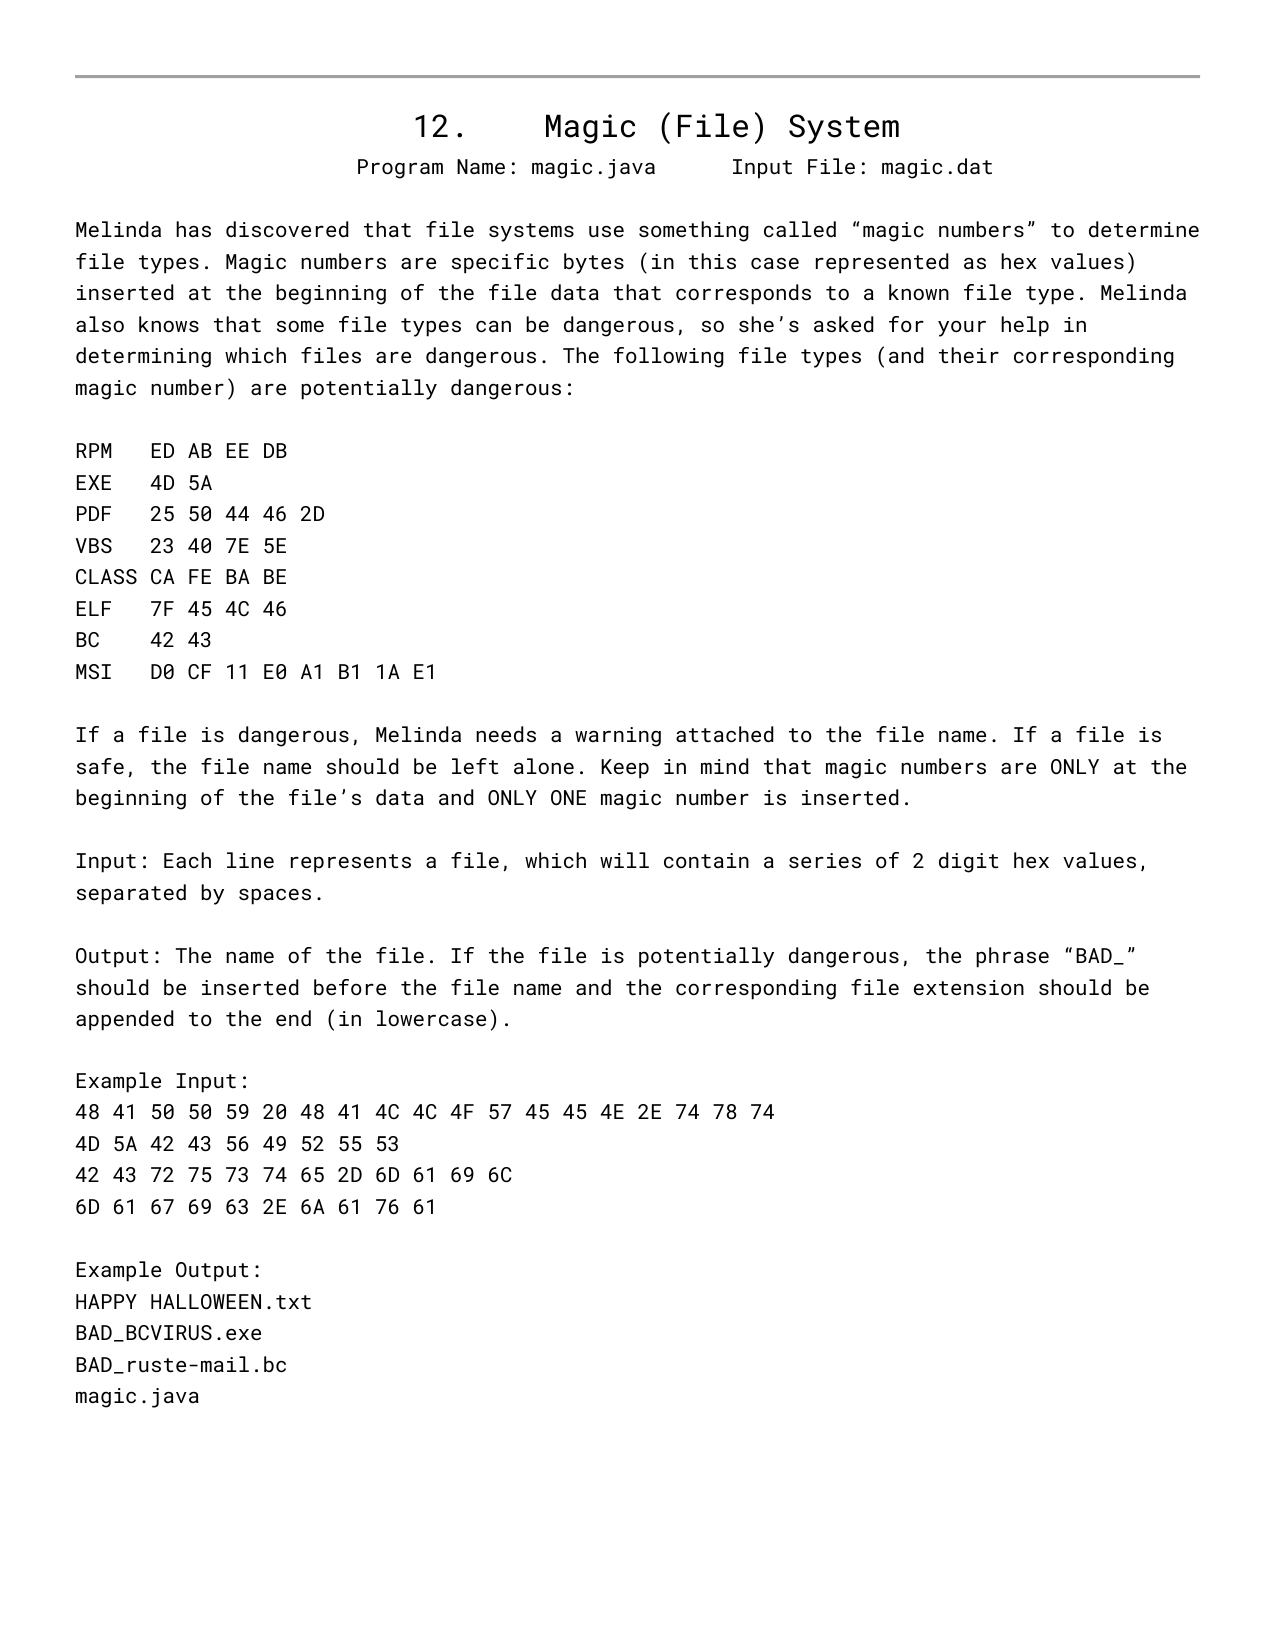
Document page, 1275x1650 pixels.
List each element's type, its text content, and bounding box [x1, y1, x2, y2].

text HAPPY HALLOWEEN.txt [75, 1287, 1200, 1315]
text VBS 23 40 7E 5E [75, 531, 1200, 559]
text MSI D0 CF 11 E0 A1 B1 1A E1 [75, 658, 1200, 685]
text If a file is dangerous, Melinda needs a warning attached to the file name. If a file is safe, the file name should be left alone. Keep in mind that magic numbers are ONLY at the beginning of the file’s data and ONLY ONE magic number is inserted. [75, 721, 1200, 811]
text Output: The name of the file. If the file is potentially dangerous, the phrase “BAD_” should be inserted before the file name and the corresponding file extension should be appended to the end (in lowercase). [75, 942, 1200, 1062]
text BAD_BCVIRUS.exe [75, 1319, 1200, 1346]
text CLASS CA FE BA BE [75, 563, 1200, 590]
text 42 43 72 75 73 74 65 2D 6D 61 69 6C [75, 1161, 1200, 1188]
text 6D 61 67 69 63 2E 6A 61 76 61 [75, 1193, 1200, 1220]
text RPM ED AB EE DB [75, 437, 1200, 464]
text Input: Each line represents a file, which will contain a series of 2 digit hex values, separated by spaces. [75, 847, 1200, 906]
text ELF 7F 45 4C 46 [75, 594, 1200, 622]
text EXE 4D 5A [75, 468, 1200, 496]
text magic.java [75, 1382, 1200, 1409]
text 48 41 50 50 59 20 48 41 4C 4C 4F 57 45 45 4E 2E 74 78 74 [75, 1098, 1200, 1125]
text Example Output: [75, 1256, 1200, 1283]
list Magic (File) System [112, 105, 1200, 146]
text BAD_ruste-mail.bc [75, 1350, 1200, 1378]
text Example Input: [75, 1066, 1200, 1094]
text 4D 5A 42 43 56 49 52 55 53 [75, 1129, 1200, 1157]
text PDF 25 50 44 46 2D [75, 500, 1200, 527]
text BC 42 43 [75, 626, 1200, 653]
text Program Name: magic.java Input File: magic.dat [150, 153, 1200, 180]
text Melinda has discovered that file systems use something called “magic numbers” to determine file types. Magic numbers are specific bytes (in this case represented as hex values) inserted at the beginning of the file data that corresponds to a known file type. Melinda also knows that some file types can be dangerous, so she’s asked for your help in determining which files are dangerous. The following file types (and their corresponding magic number) are potentially dangerous: [75, 216, 1200, 401]
